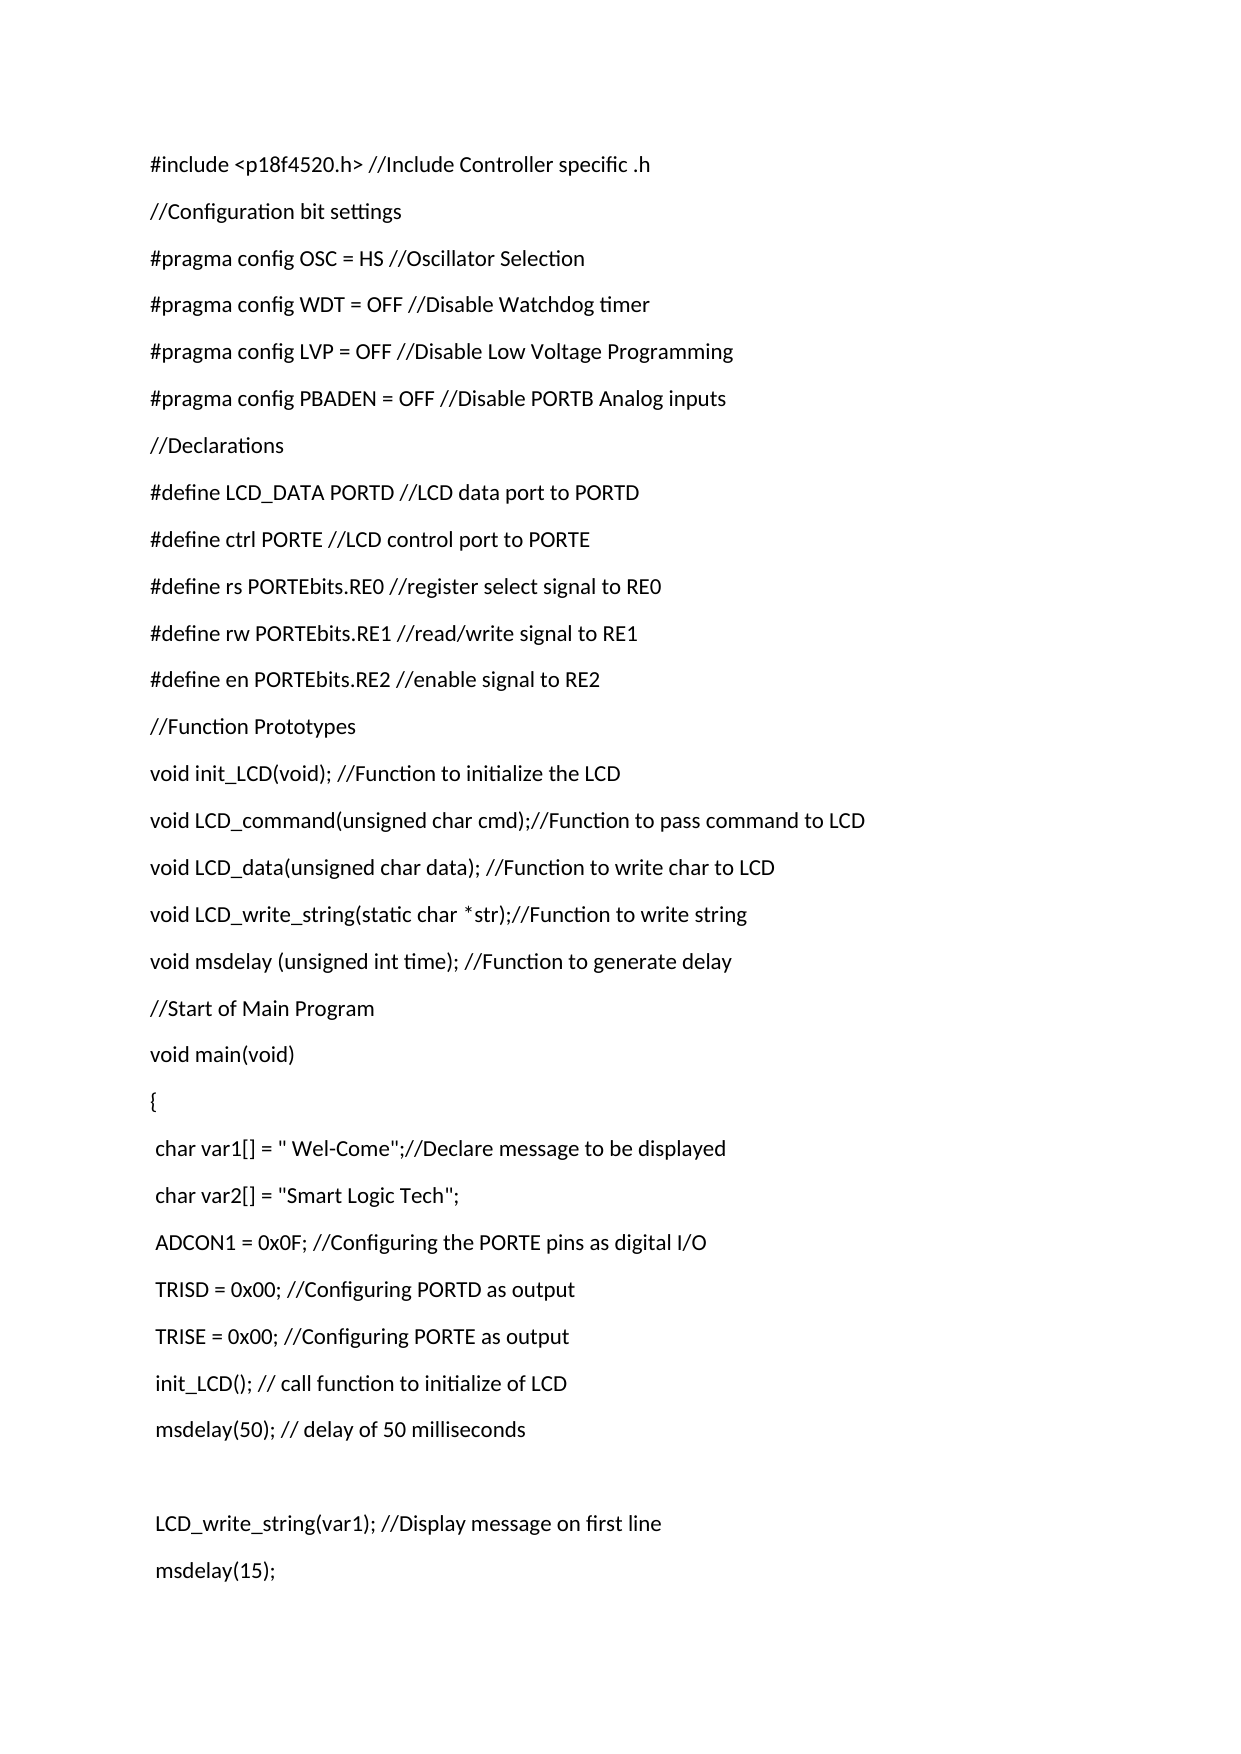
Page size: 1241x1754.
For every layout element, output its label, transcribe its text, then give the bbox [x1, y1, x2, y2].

text char var1[] = " Wel-Come";//Declare message to be displayed [150, 1134, 1090, 1162]
text TRISD = 0x00; //Configuring PORTD as output [150, 1275, 1090, 1303]
text //Declarations [150, 431, 1090, 459]
text //Configuration bit settings [150, 197, 1090, 225]
text #define en PORTEbits.RE2 //enable signal to RE2 [150, 666, 1090, 694]
text #define rw PORTEbits.RE1 //read/write signal to RE1 [150, 619, 1090, 647]
text ADCON1 = 0x0F; //Configuring the PORTE pins as digital I/O [150, 1228, 1090, 1256]
text #define LCD_DATA PORTD //LCD data port to PORTD [150, 478, 1090, 506]
text #include <p18f4520.h> //Include Controller specific .h [150, 150, 1090, 178]
text void LCD_write_string(static char *str);//Function to write string [150, 900, 1090, 928]
text char var2[] = "Smart Logic Tech"; [150, 1181, 1090, 1209]
text #define rs PORTEbits.RE0 //register select signal to RE0 [150, 572, 1090, 600]
text void main(void) [150, 1041, 1090, 1069]
text void LCD_command(unsigned char cmd);//Function to pass command to LCD [150, 806, 1090, 834]
text #pragma config LVP = OFF //Disable Low Voltage Programming [150, 337, 1090, 366]
text #pragma config PBADEN = OFF //Disable PORTB Analog inputs [150, 384, 1090, 412]
text #pragma config WDT = OFF //Disable Watchdog timer [150, 291, 1090, 319]
text msdelay(50); // delay of 50 milliseconds [150, 1416, 1090, 1444]
text #pragma config OSC = HS //Oscillator Selection [150, 244, 1090, 272]
text #define ctrl PORTE //LCD control port to PORTE [150, 525, 1090, 553]
text void LCD_data(unsigned char data); //Function to write char to LCD [150, 853, 1090, 881]
text msdelay(15); [150, 1556, 1090, 1584]
text TRISE = 0x00; //Configuring PORTE as output [150, 1322, 1090, 1350]
text init_LCD(); // call function to initialize of LCD [150, 1369, 1090, 1397]
text LCD_write_string(var1); //Display message on first line [150, 1509, 1090, 1537]
text //Function Prototypes [150, 712, 1090, 741]
text //Start of Main Program [150, 994, 1090, 1022]
text void msdelay (unsigned int time); //Function to generate delay [150, 947, 1090, 975]
text void init_LCD(void); //Function to initialize the LCD [150, 759, 1090, 787]
text { [150, 1087, 1090, 1116]
